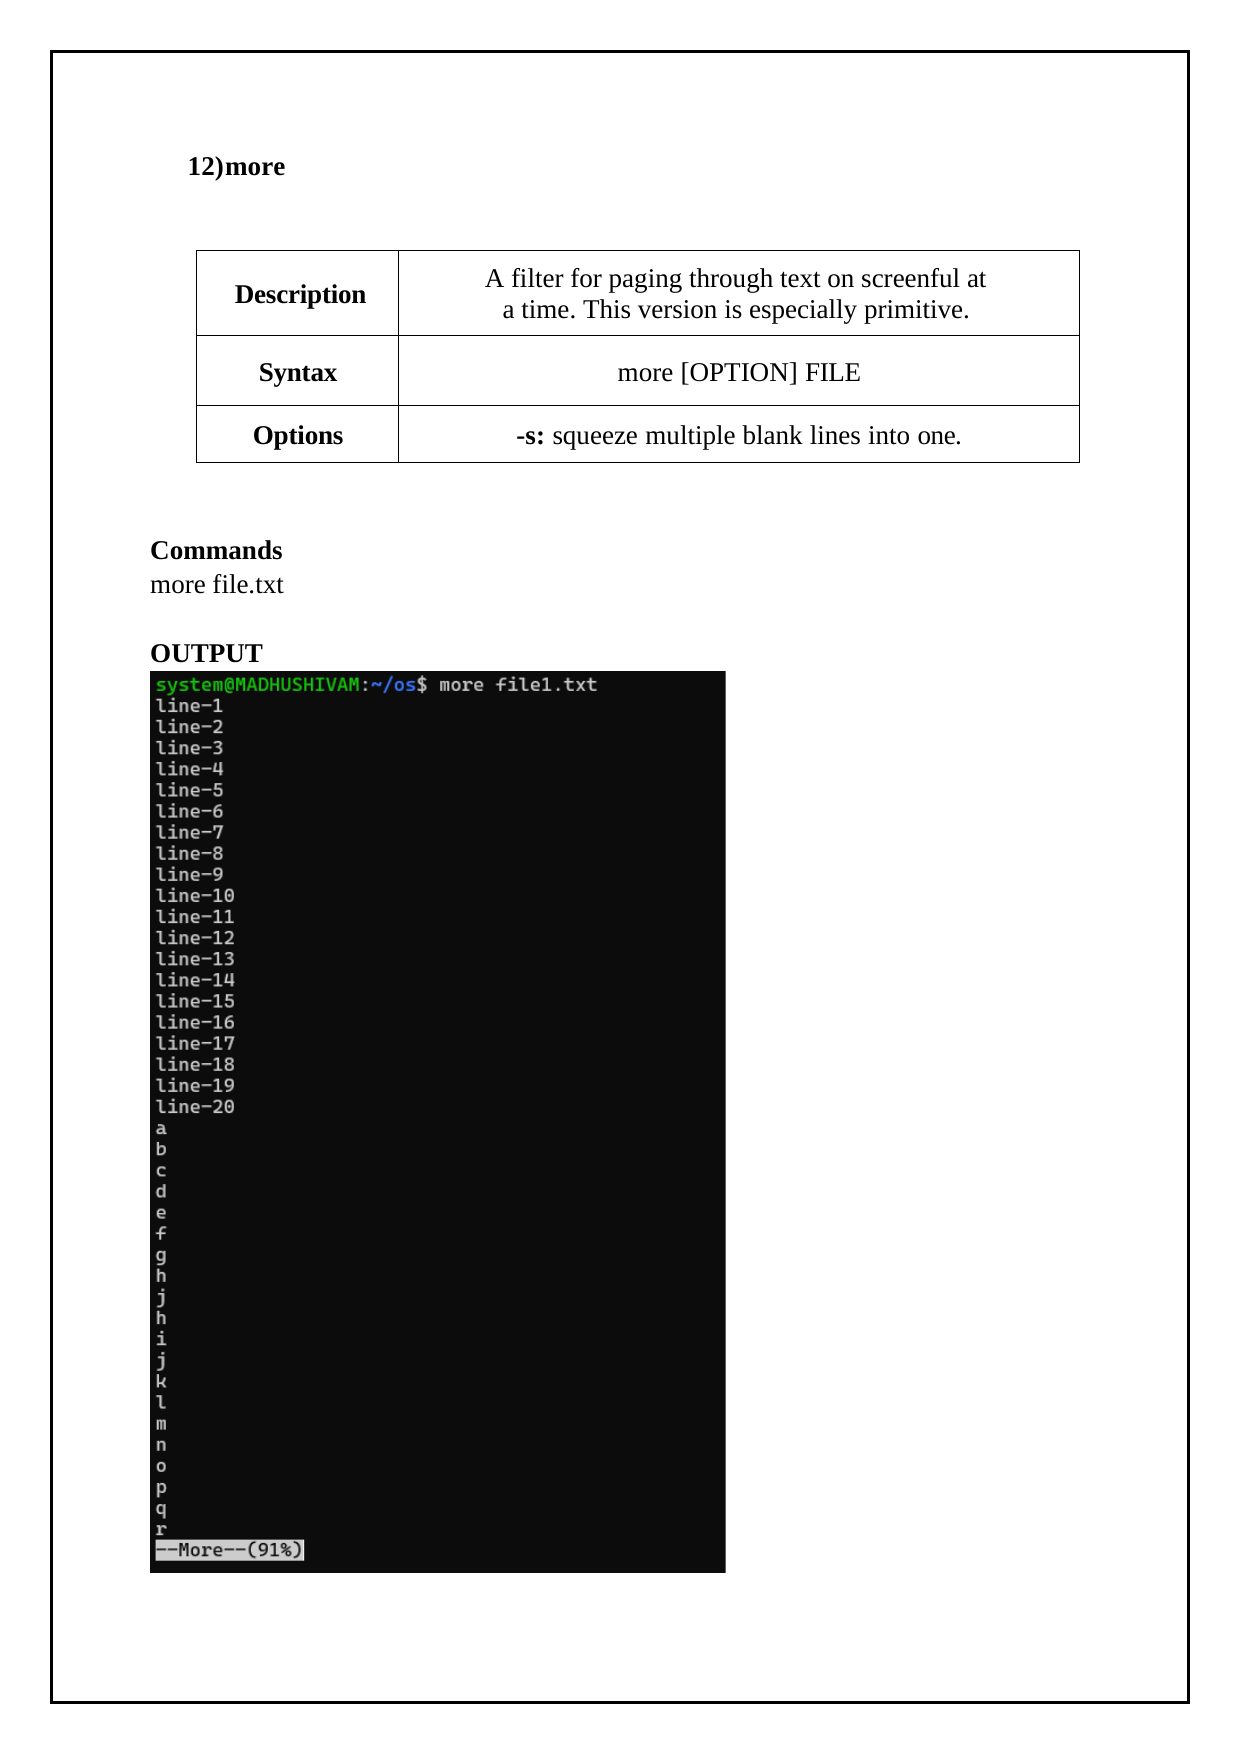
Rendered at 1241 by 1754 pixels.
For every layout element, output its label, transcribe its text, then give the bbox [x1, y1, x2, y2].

list more [187, 150, 1090, 181]
table_cell Options [197, 406, 398, 462]
picture [150, 671, 726, 1573]
table_cell Syntax [197, 336, 398, 405]
text more file.txt [150, 568, 1090, 600]
table_header A filter for paging through text on screenful at a time. This version is especially primitive. [399, 251, 1079, 335]
table_header Description [197, 251, 398, 335]
table_cell more [OPTION] FILE [399, 336, 1079, 405]
text Commands [150, 534, 1090, 565]
text OUTPUT [150, 637, 1090, 668]
table_cell -s: squeeze multiple blank lines into one. [399, 406, 1079, 462]
